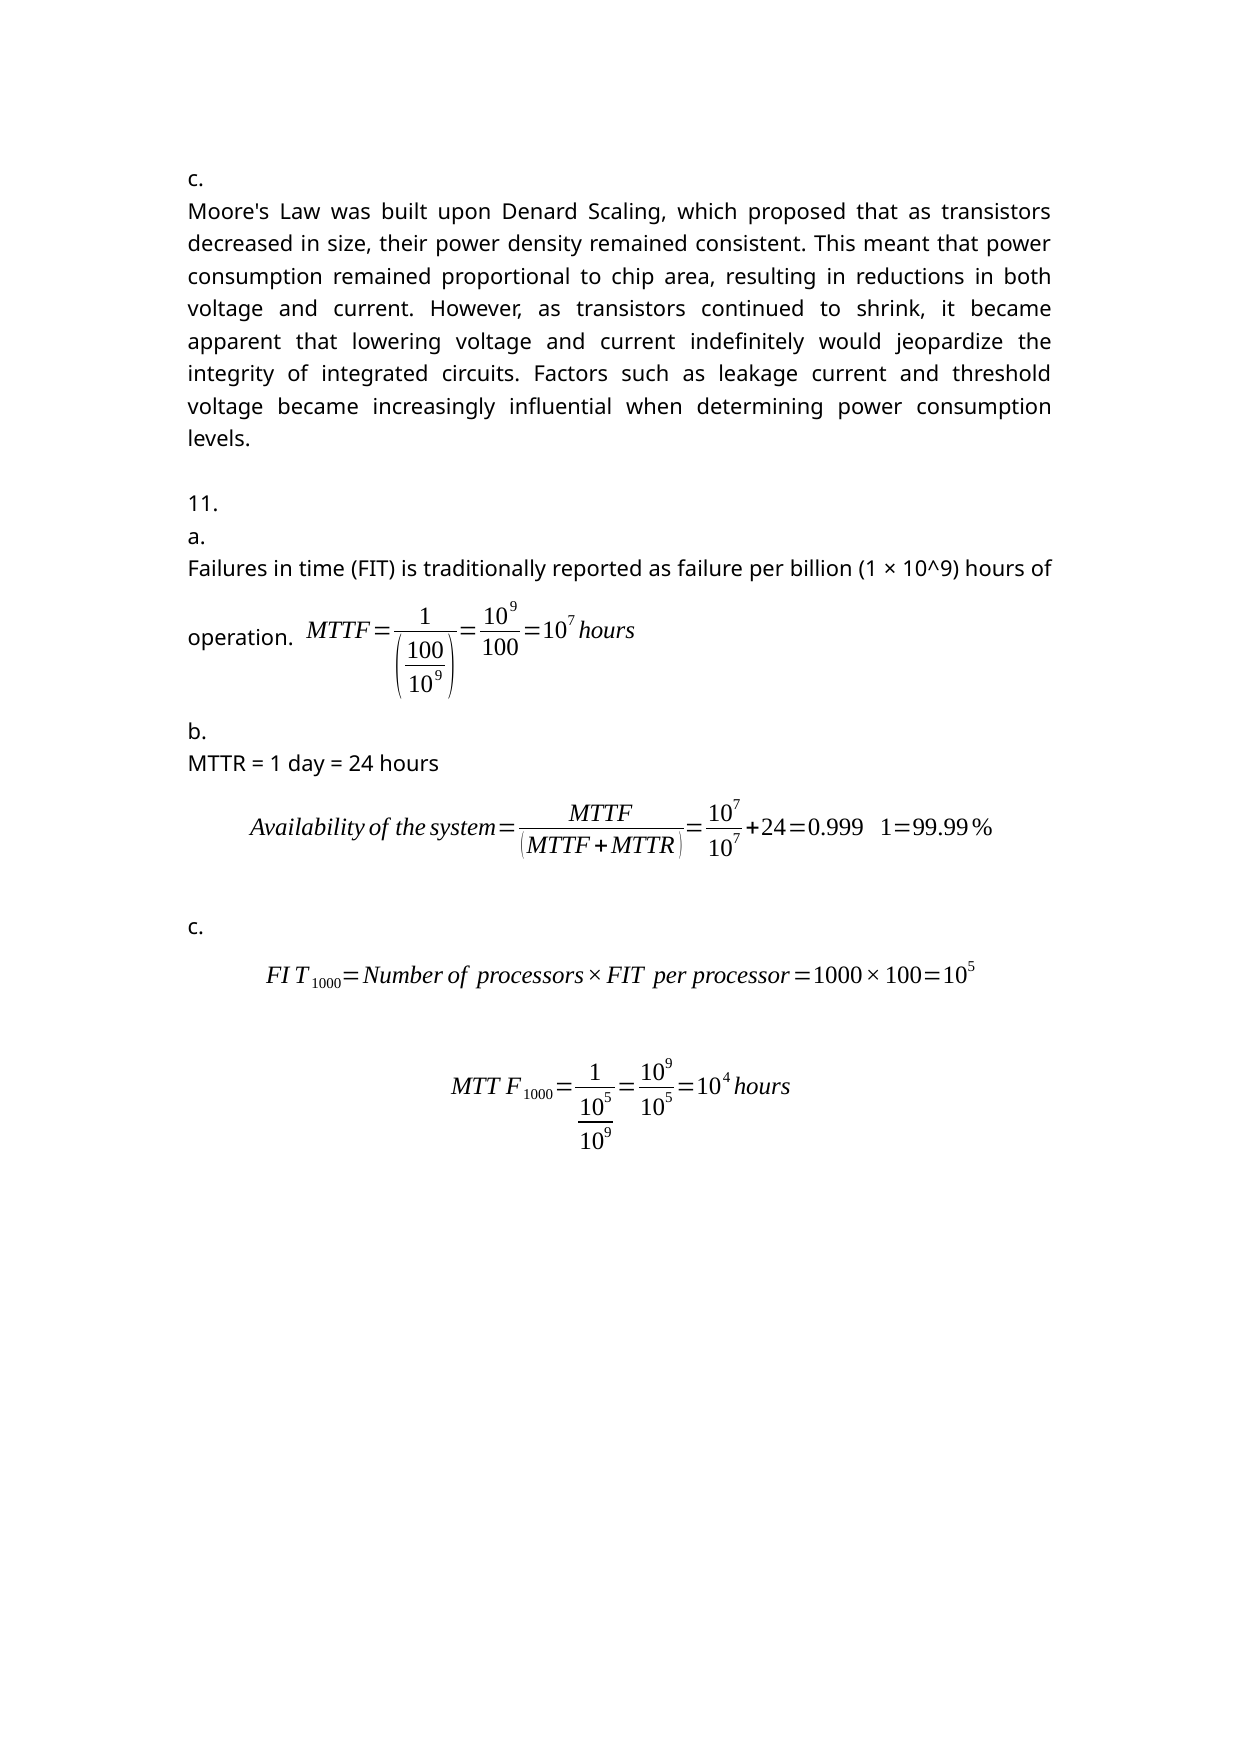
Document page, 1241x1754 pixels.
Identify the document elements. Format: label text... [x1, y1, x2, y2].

text a. [187, 519, 1053, 552]
text c. [187, 162, 1053, 194]
text Moore's Law was built upon Denard Scaling, which proposed that as transistors decreased in size, their power density remained consistent. This meant that power consumption remained proportional to chip area, resulting in reductions in both voltage and current. However, as transistors continued to shrink, it became apparent that lowering voltage and current indefinitely would jeopardize the integrity of integrated circuits. Factors such as leakage current and threshold voltage became increasingly influential when determining power consumption levels. [187, 194, 1053, 454]
text MTTR = 1 day = 24 hours [187, 747, 1053, 779]
text Failures in time (FIT) is traditionally reported as failure per billion (1 × 10^9) hours of operation. [187, 552, 1053, 714]
text c. [187, 909, 1053, 942]
text 11. [187, 487, 1053, 519]
text b. [187, 714, 1053, 747]
